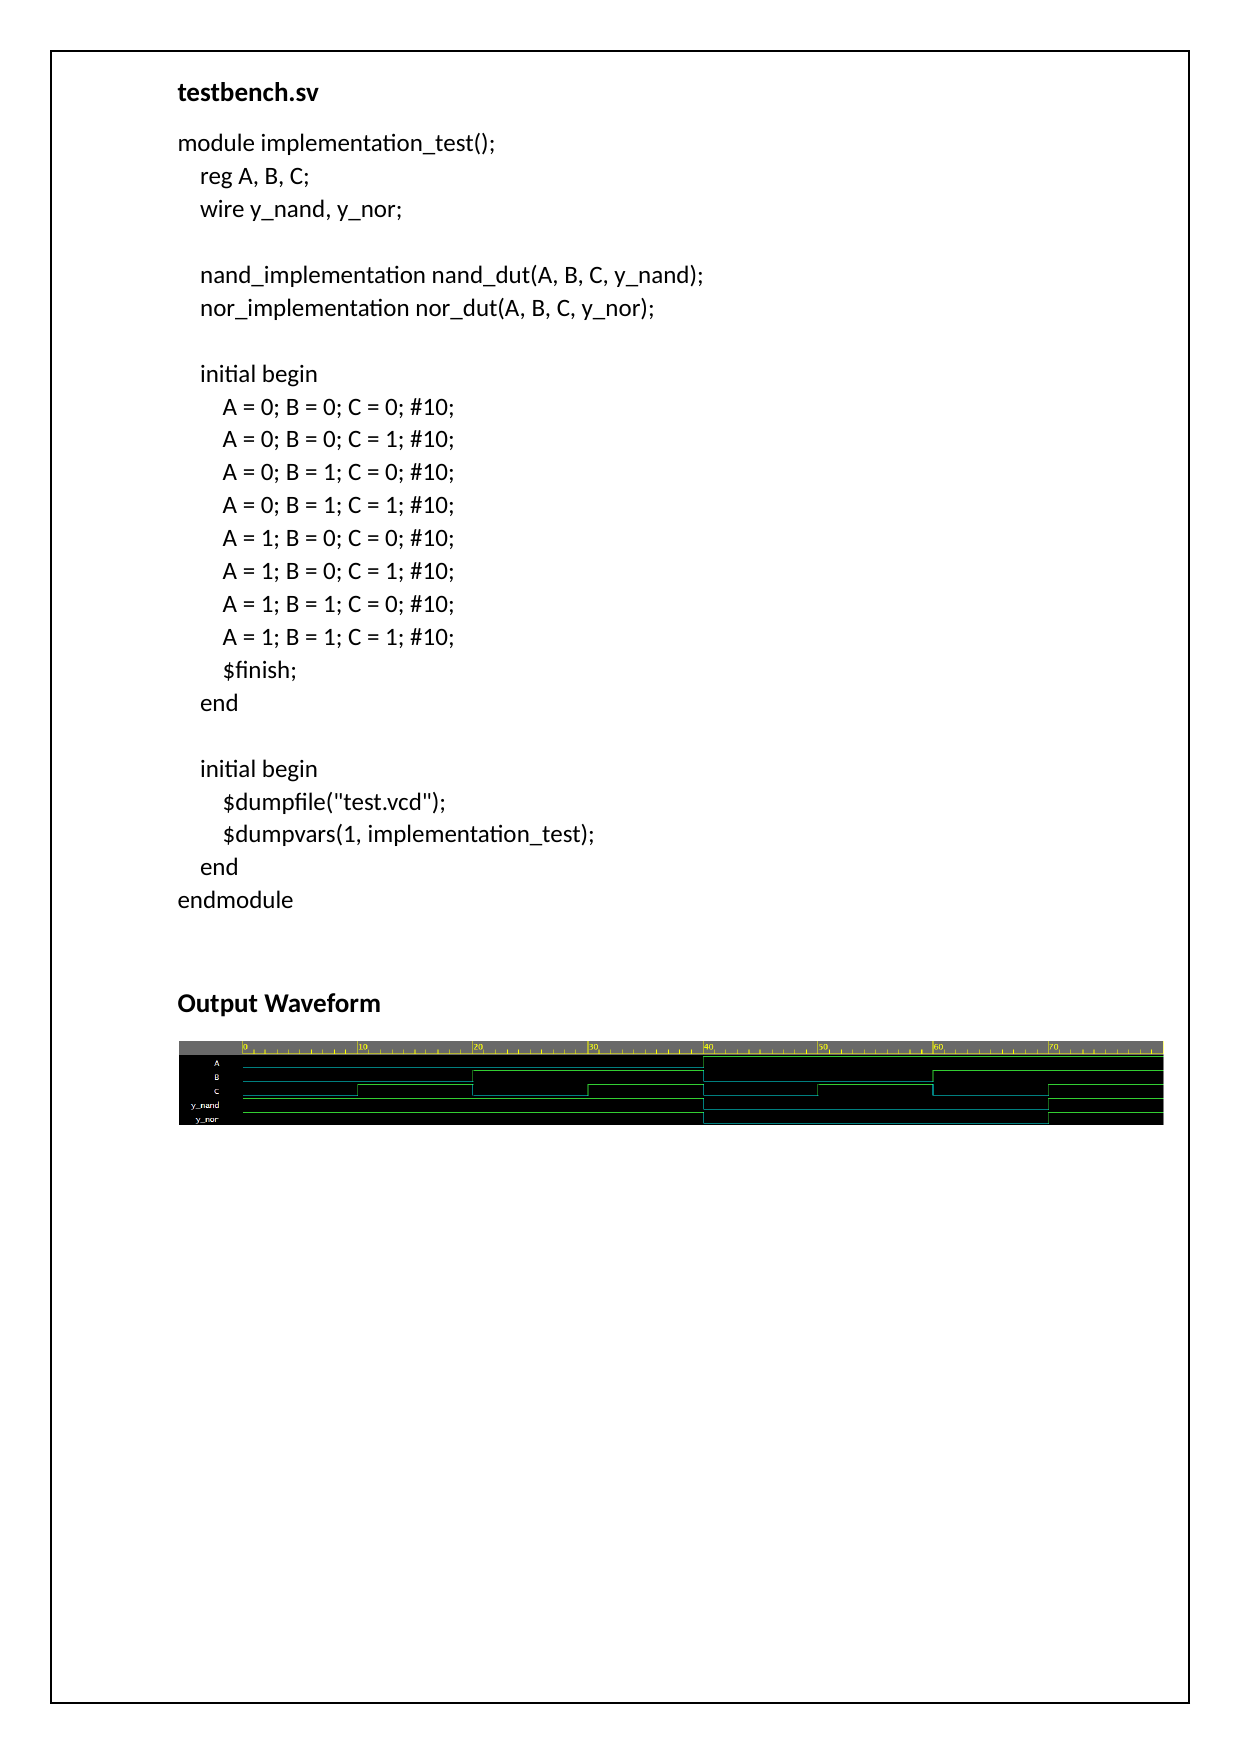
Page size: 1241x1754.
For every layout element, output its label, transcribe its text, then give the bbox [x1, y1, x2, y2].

text Output Waveform [177, 986, 1165, 1019]
text testbench.sv [177, 75, 1165, 108]
text module implementation_test(); reg A, B, C; wire y_nand, y_nor; nand_implementation nand_dut(A, B, C, y_nand); nor_implementation nor_dut(A, B, C, y_nor); initial begin A = 0; B = 0; C = 0; #10; A = 0; B = 0; C = 1; #10; A = 0; B = 1; C = 0; #10; A = 0; B = 1; C = 1; #10; A = 1; B = 0; C = 0; #10; A = 1; B = 0; C = 1; #10; A = 1; B = 1; C = 0; #10; A = 1; B = 1; C = 1; #10; $finish; end initial begin $dumpfile("test.vcd"); $dumpvars(1, implementation_test); end endmodule [177, 127, 1165, 915]
picture [177, 1038, 1166, 1126]
